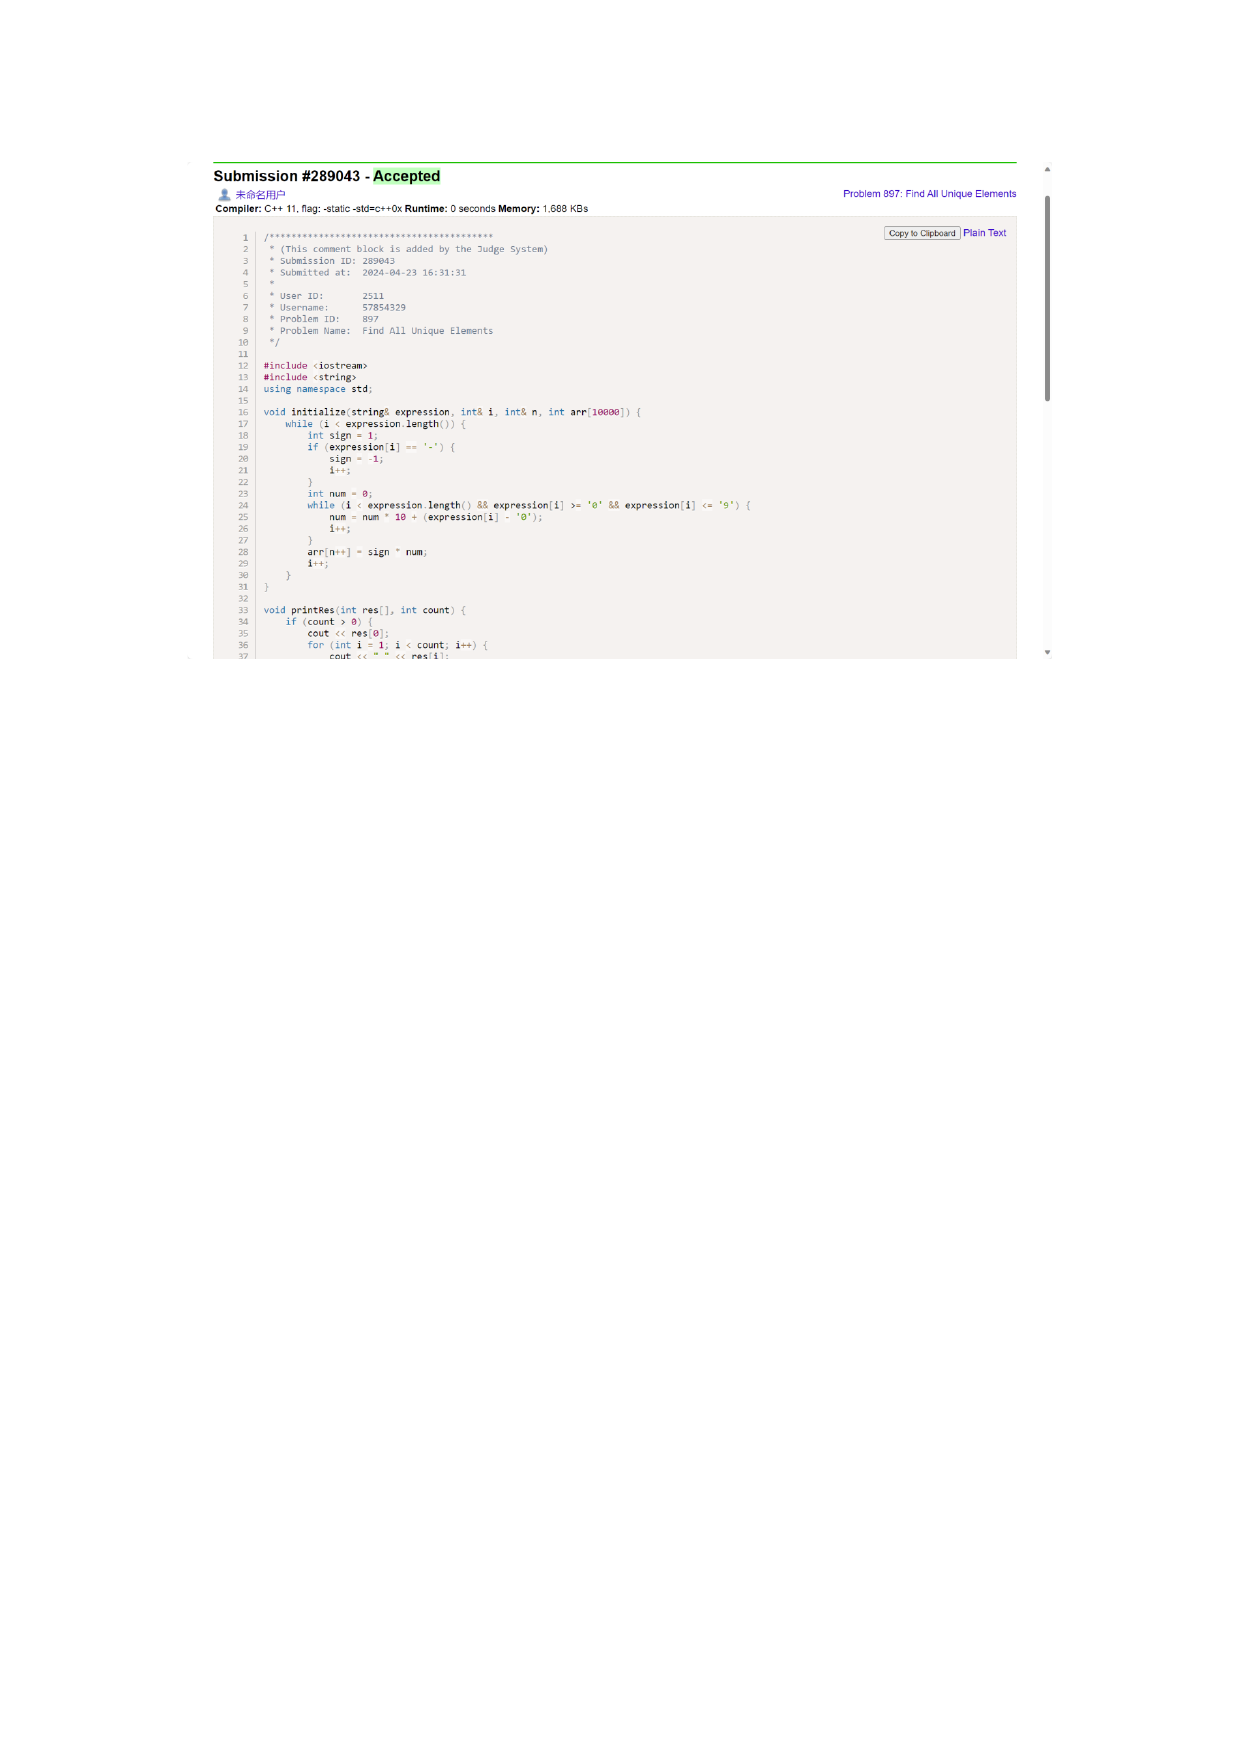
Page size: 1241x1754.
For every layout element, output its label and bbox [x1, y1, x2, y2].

picture [187, 162, 1052, 659]
